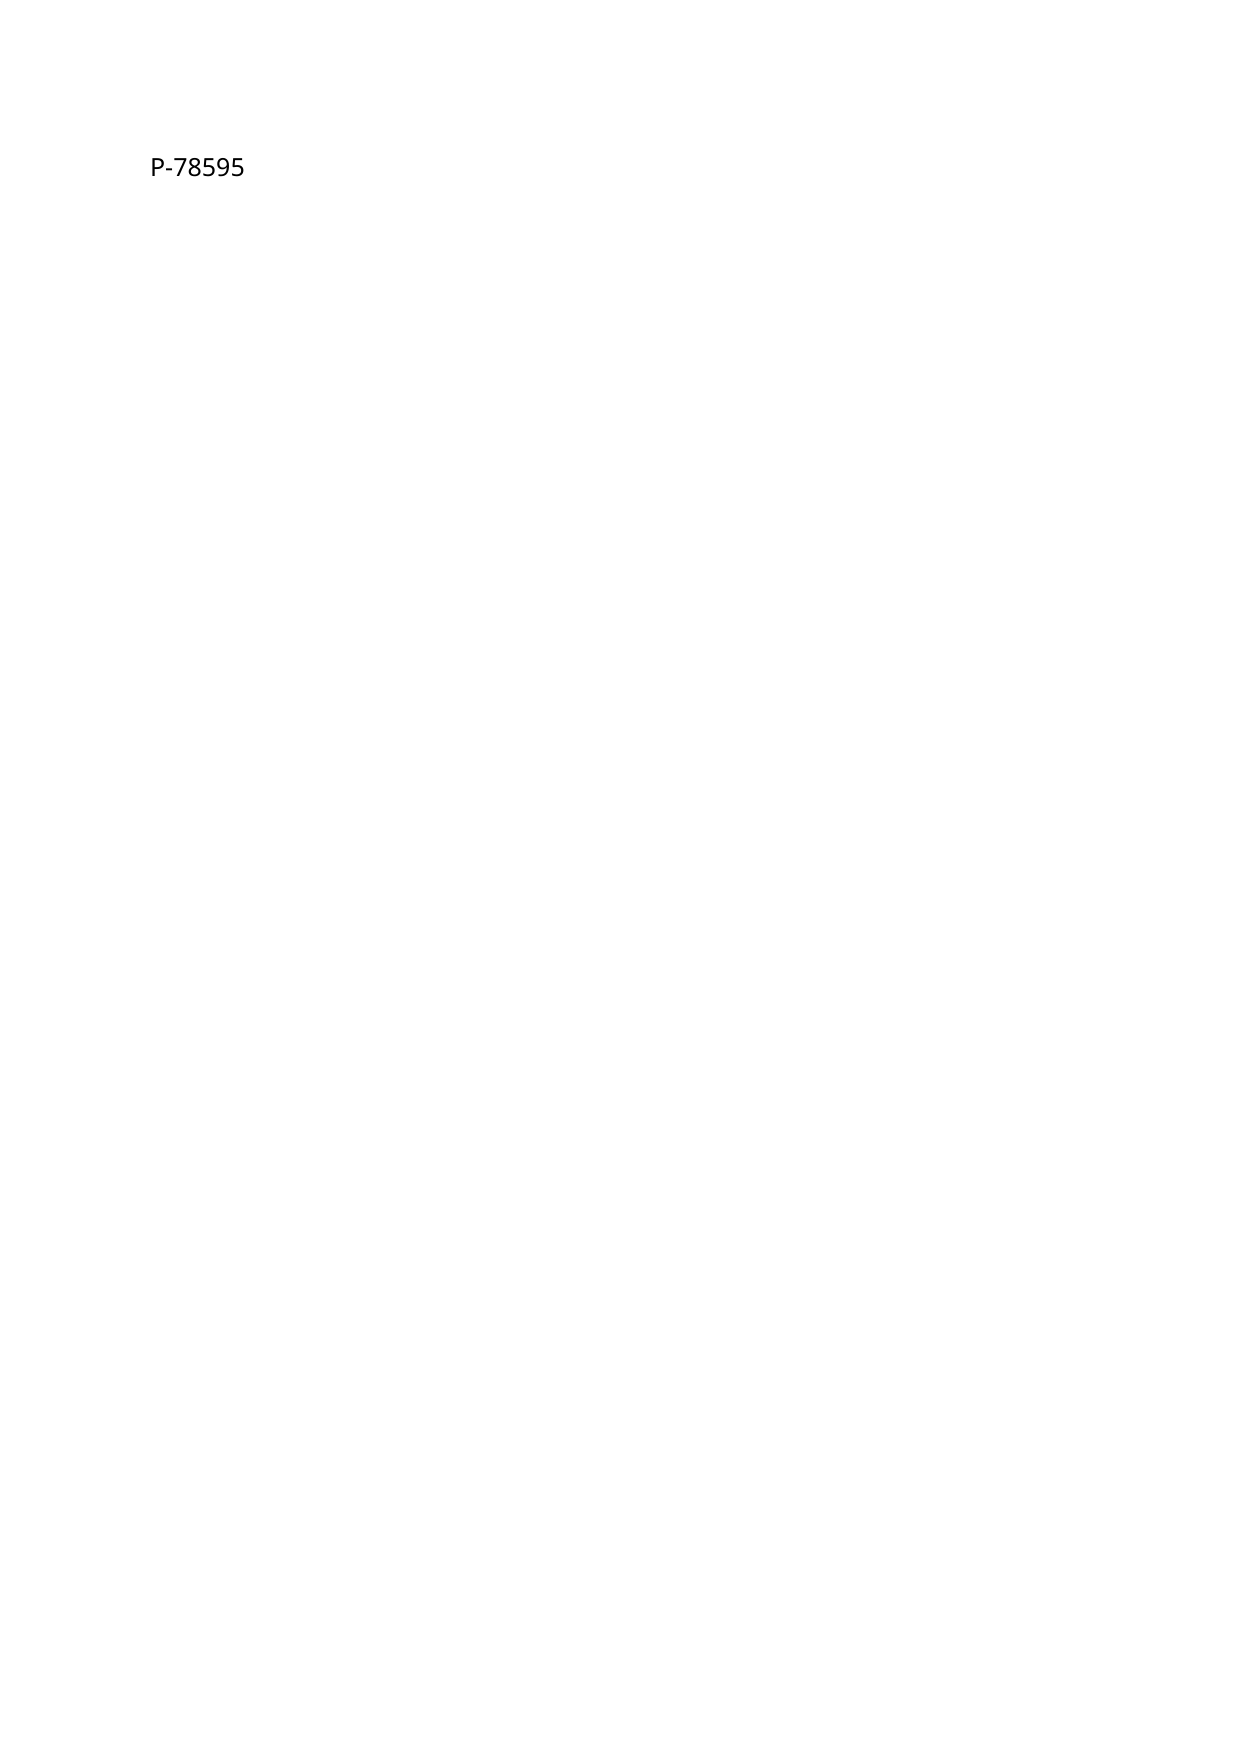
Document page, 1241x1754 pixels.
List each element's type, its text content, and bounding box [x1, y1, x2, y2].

text P-78595 [150, 150, 1090, 184]
